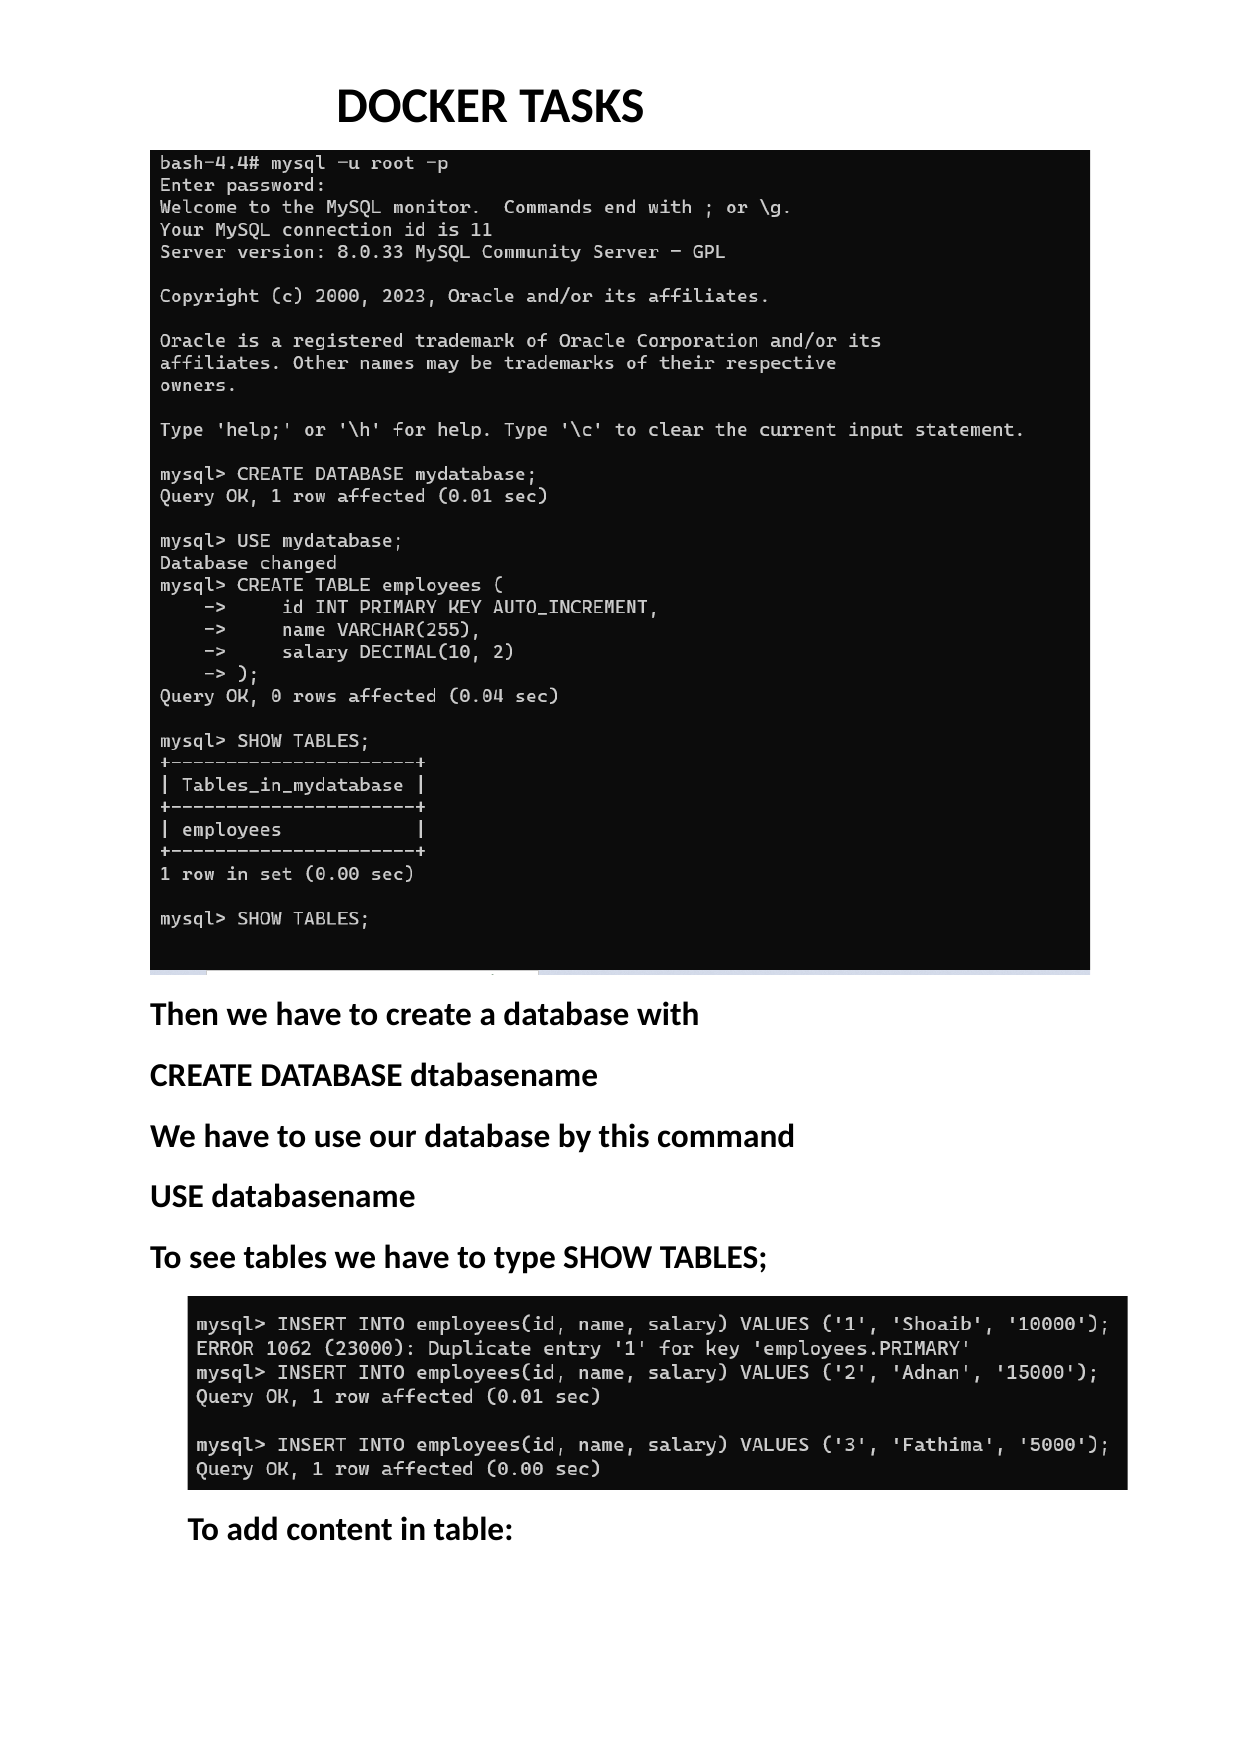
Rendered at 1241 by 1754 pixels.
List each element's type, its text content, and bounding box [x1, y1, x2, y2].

text CREATE DATABASE dtabasename [150, 1054, 1090, 1095]
picture [150, 150, 1091, 975]
picture [187, 1296, 1128, 1490]
text Then we have to create a database with [150, 993, 1090, 1034]
text USE databasename [150, 1175, 1090, 1216]
text To see tables we have to type SHOW TABLES; [150, 1236, 1090, 1277]
text To add content in table: [187, 1508, 1090, 1549]
text We have to use our database by this command [150, 1115, 1090, 1155]
